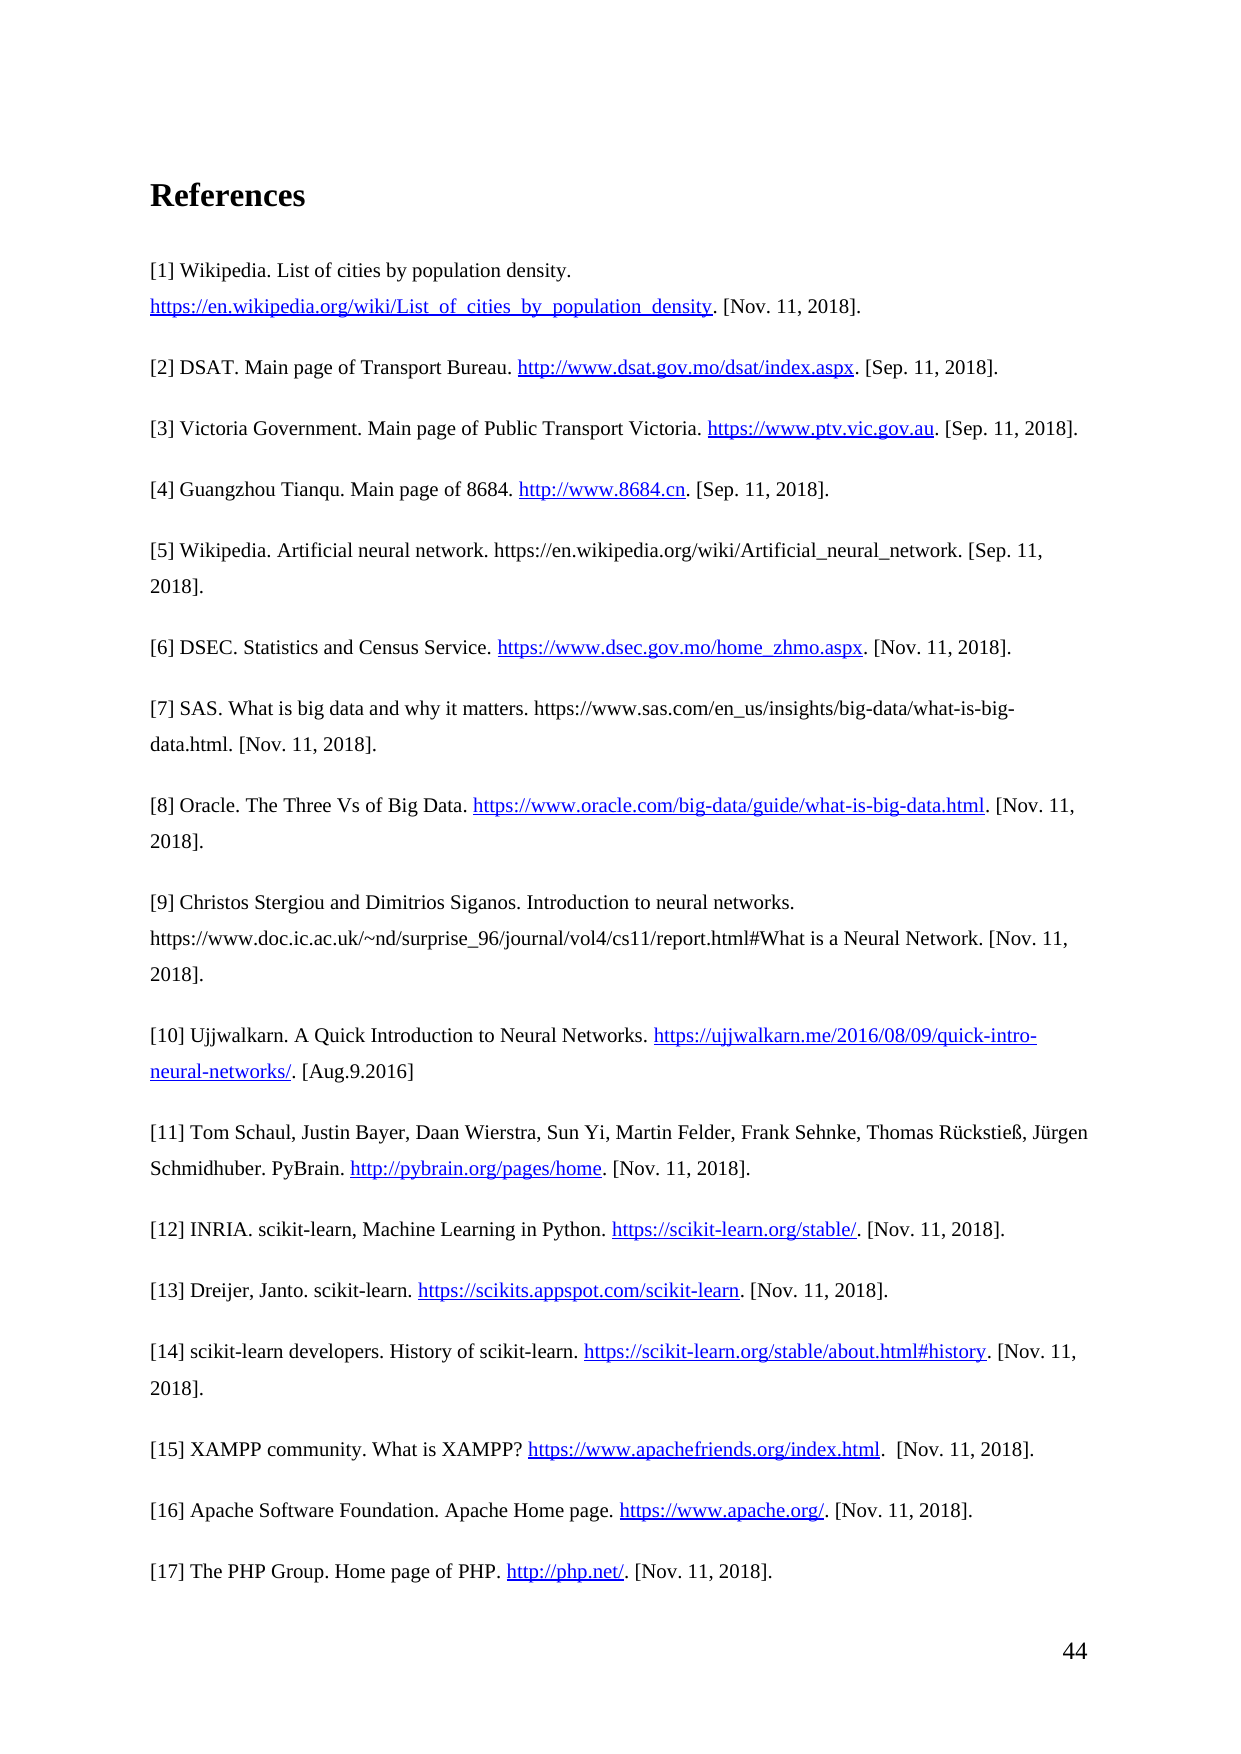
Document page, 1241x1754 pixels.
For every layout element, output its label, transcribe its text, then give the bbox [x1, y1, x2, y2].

text [10] Ujjwalkarn. A Quick Introduction to Neural Networks. https://ujjwalkarn.me/2016/08/09/quick-intro-neural-networks/. [Aug.9.2016] [150, 1023, 1090, 1083]
text [14] scikit-learn developers. History of scikit-learn. https://scikit-learn.org/stable/about.html#history. [Nov. 11, 2018]. [150, 1339, 1090, 1399]
text [5] Wikipedia. Artificial neural network. https://en.wikipedia.org/wiki/Artificial_neural_network. [Sep. 11, 2018]. [150, 538, 1090, 598]
text [4] Guangzhou Tianqu. Main page of 8684. http://www.8684.cn. [Sep. 11, 2018]. [150, 477, 1090, 501]
text [17] The PHP Group. Home page of PHP. http://php.net/. [Nov. 11, 2018]. [150, 1558, 1090, 1583]
text [3] Victoria Government. Main page of Public Transport Victoria. https://www.ptv.vic.gov.au. [Sep. 11, 2018]. [150, 416, 1090, 440]
text [11] Tom Schaul, Justin Bayer, Daan Wierstra, Sun Yi, Martin Felder, Frank Sehnke, Thomas Rückstieß, Jürgen Schmidhuber. PyBrain. http://pybrain.org/pages/home. [Nov. 11, 2018]. [150, 1120, 1090, 1180]
text [6] DSEC. Statistics and Census Service. https://www.dsec.gov.mo/home_zhmo.aspx. [Nov. 11, 2018]. [150, 635, 1090, 659]
text [7] SAS. What is big data and why it matters. https://www.sas.com/en_us/insights/big-data/what-is-big-data.html. [Nov. 11, 2018]. [150, 696, 1090, 756]
text [16] Apache Software Foundation. Apache Home page. https://www.apache.org/. [Nov. 11, 2018]. [150, 1497, 1090, 1522]
text [15] XAMPP community. What is XAMPP? https://www.apachefriends.org/index.html. [Nov. 11, 2018]. [150, 1436, 1090, 1461]
text [1] Wikipedia. List of cities by population density. https://en.wikipedia.org/wiki/List_of_cities_by_population_density. [Nov. 11, 2018]. [150, 257, 1090, 318]
text [9] Christos Stergiou and Dimitrios Siganos. Introduction to neural networks. https://www.doc.ic.ac.uk/~nd/surprise_96/journal/vol4/cs11/report.html#What is a Neural Network. [Nov. 11, 2018]. [150, 890, 1090, 986]
text [13] Dreijer, Janto. scikit-learn. https://scikits.appspot.com/scikit-learn. [Nov. 11, 2018]. [150, 1278, 1090, 1302]
text [12] INRIA. scikit-learn, Machine Learning in Python. https://scikit-learn.org/stable/. [Nov. 11, 2018]. [150, 1217, 1090, 1241]
text [2] DSAT. Main page of Transport Bureau. http://www.dsat.gov.mo/dsat/index.aspx. [Sep. 11, 2018]. [150, 354, 1090, 379]
subtitle References [150, 175, 1090, 213]
text [8] Oracle. The Three Vs of Big Data. https://www.oracle.com/big-data/guide/what-is-big-data.html. [Nov. 11, 2018]. [150, 793, 1090, 853]
